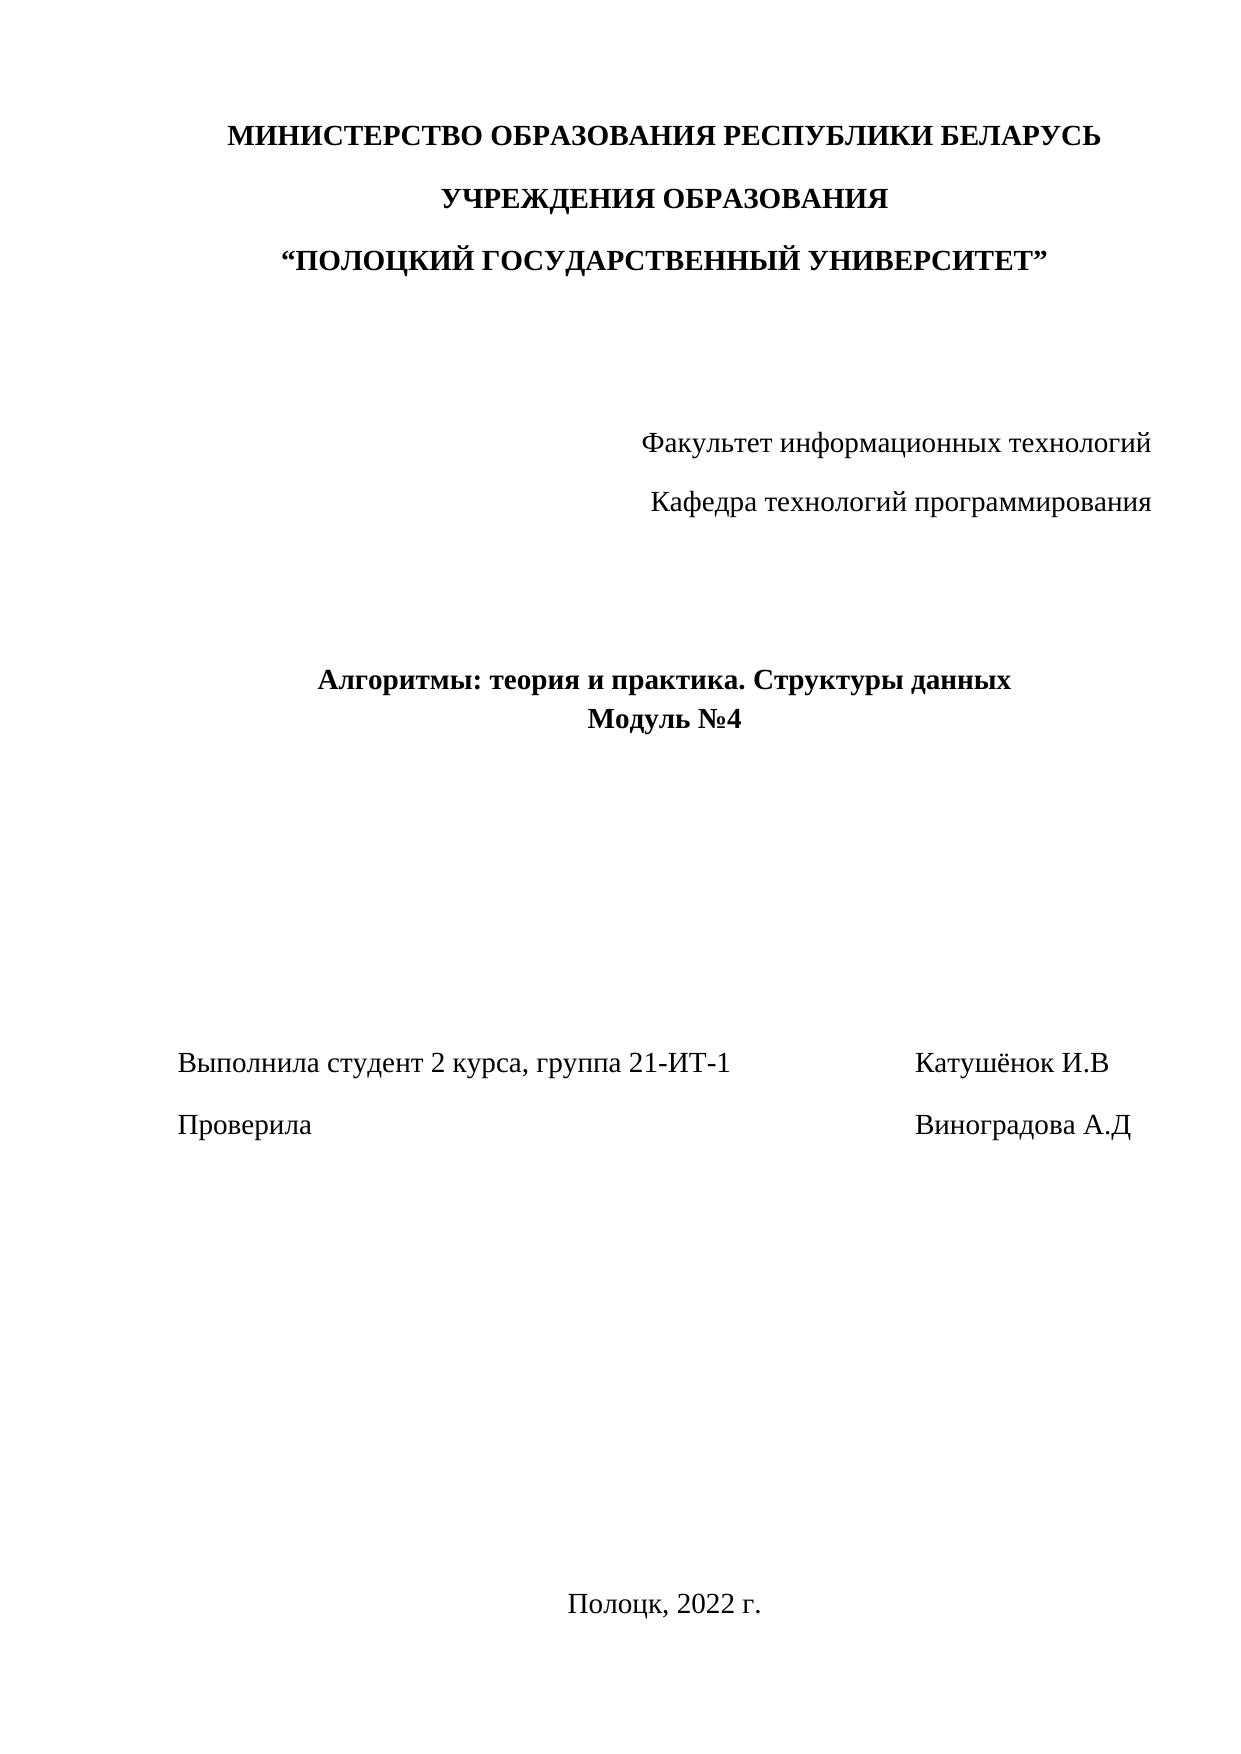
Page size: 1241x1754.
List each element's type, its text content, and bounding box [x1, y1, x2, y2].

text Алгоритмы: теория и практика. Структуры данных [177, 662, 1152, 696]
text Полоцк, 2022 г. [177, 1586, 1152, 1619]
text УЧРЕЖДЕНИЯ ОБРАЗОВАНИЯ [177, 181, 1152, 214]
text Модуль №4 [177, 701, 1152, 734]
text Выполнила студент 2 курса, группа 21-ИТ-1 Катушёнок И.В [177, 1045, 1152, 1078]
text МИНИСТЕРСТВО ОБРАЗОВАНИЯ РЕСПУБЛИКИ БЕЛАРУСЬ [177, 118, 1152, 152]
text Проверила Виноградова А.Д [177, 1107, 1152, 1141]
text Факультет информационных технологий [177, 425, 1152, 458]
text Кафедра технологий программирования [177, 484, 1152, 518]
text “ПОЛОЦКИЙ ГОСУДАРСТВЕННЫЙ УНИВЕРСИТЕТ” [177, 243, 1152, 277]
